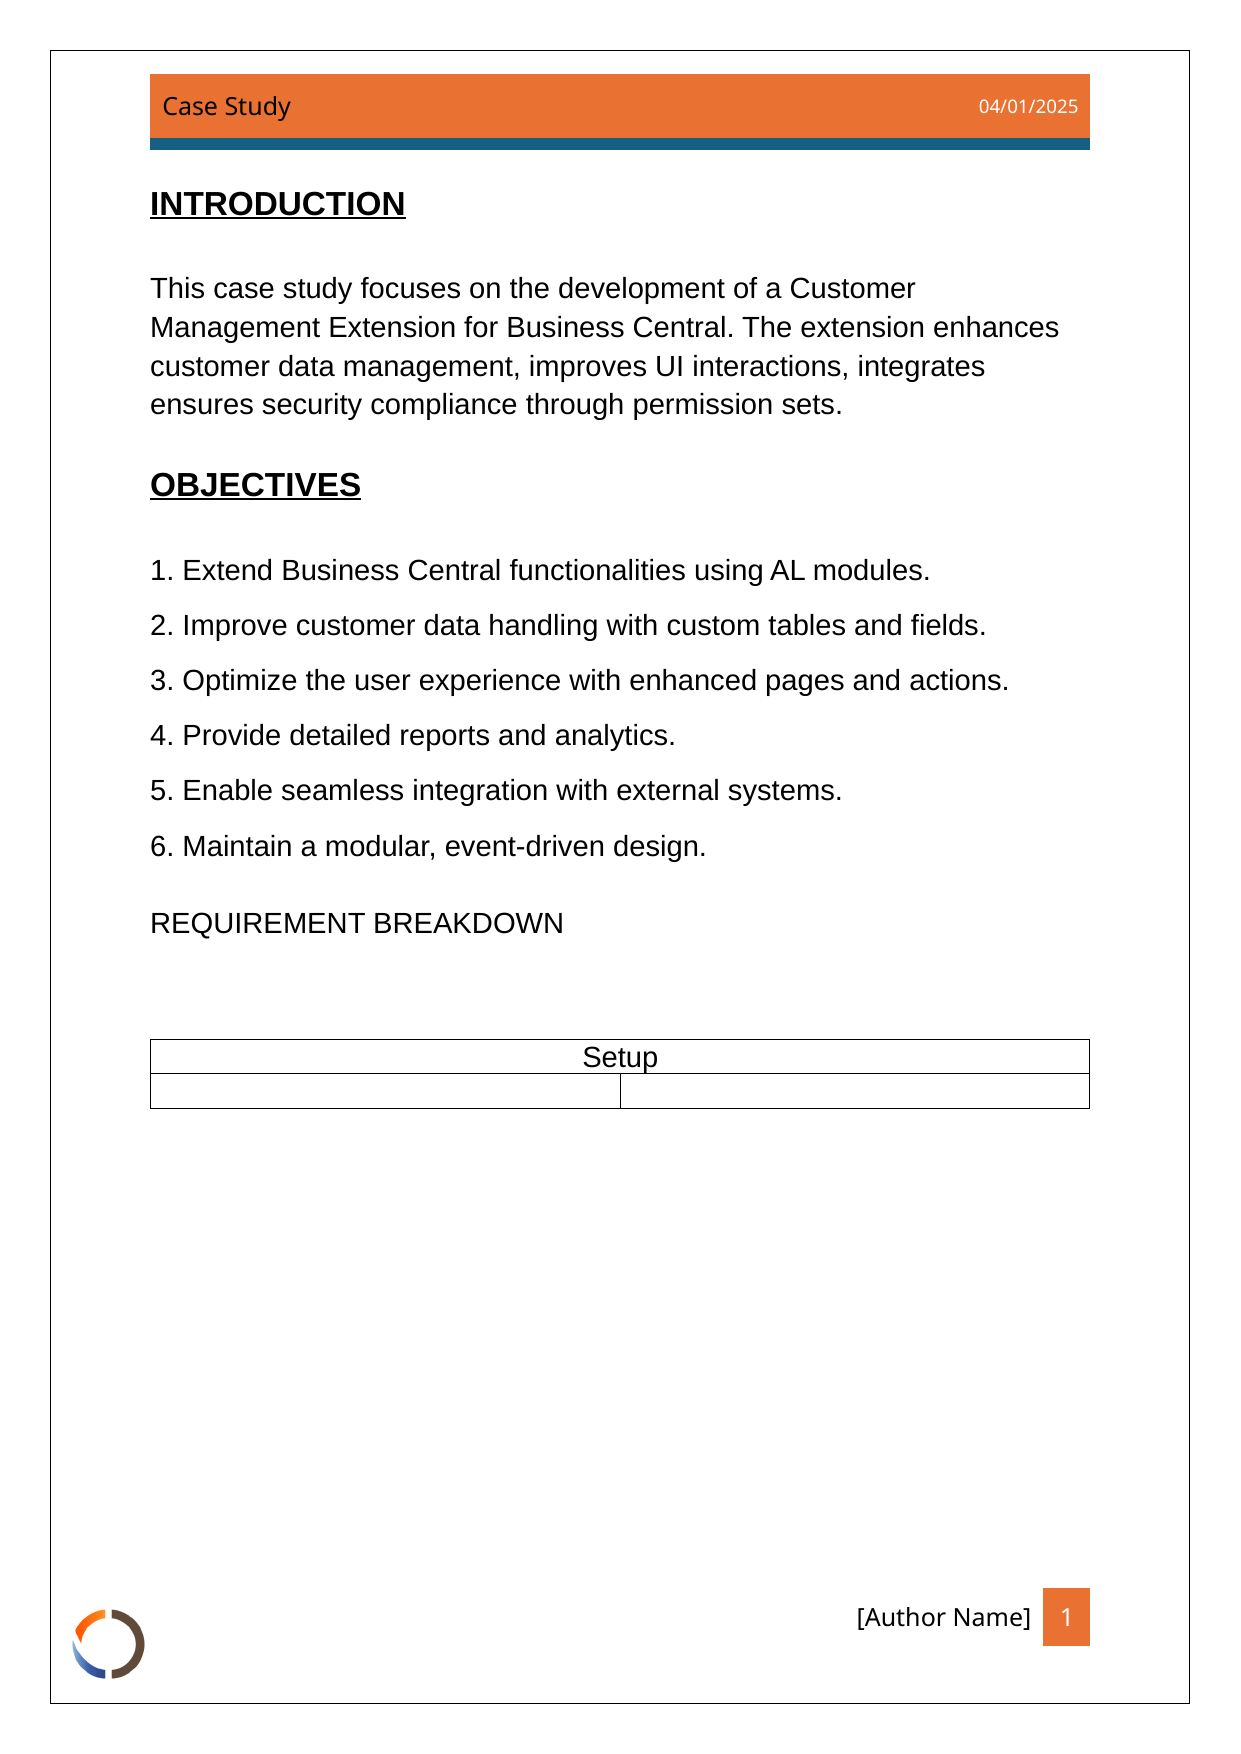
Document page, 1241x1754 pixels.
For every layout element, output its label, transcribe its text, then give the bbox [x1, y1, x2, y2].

text 6. Maintain a modular, event-driven design. REQUIREMENT BREAKDOWN [150, 828, 1090, 1017]
picture [65, 1601, 150, 1686]
table_cell [621, 1074, 1089, 1108]
table_cell [151, 1074, 620, 1108]
table_header Setup [151, 1040, 1089, 1073]
text 2. Improve customer data handling with custom tables and fields. [150, 608, 1090, 641]
text 3. Optimize the user experience with enhanced pages and actions. [150, 663, 1090, 696]
text 4. Provide detailed reports and analytics. [150, 718, 1090, 752]
text 5. Enable seamless integration with external systems. [150, 773, 1090, 807]
text INTRODUCTION This case study focuses on the development of a Customer Management Extension for Business Central. The extension enhances customer data management, improves UI interactions, integrates ensures security compliance through permission sets. OBJECTIVES 1. Extend Business Central functionalities using AL modules. [150, 184, 1090, 586]
